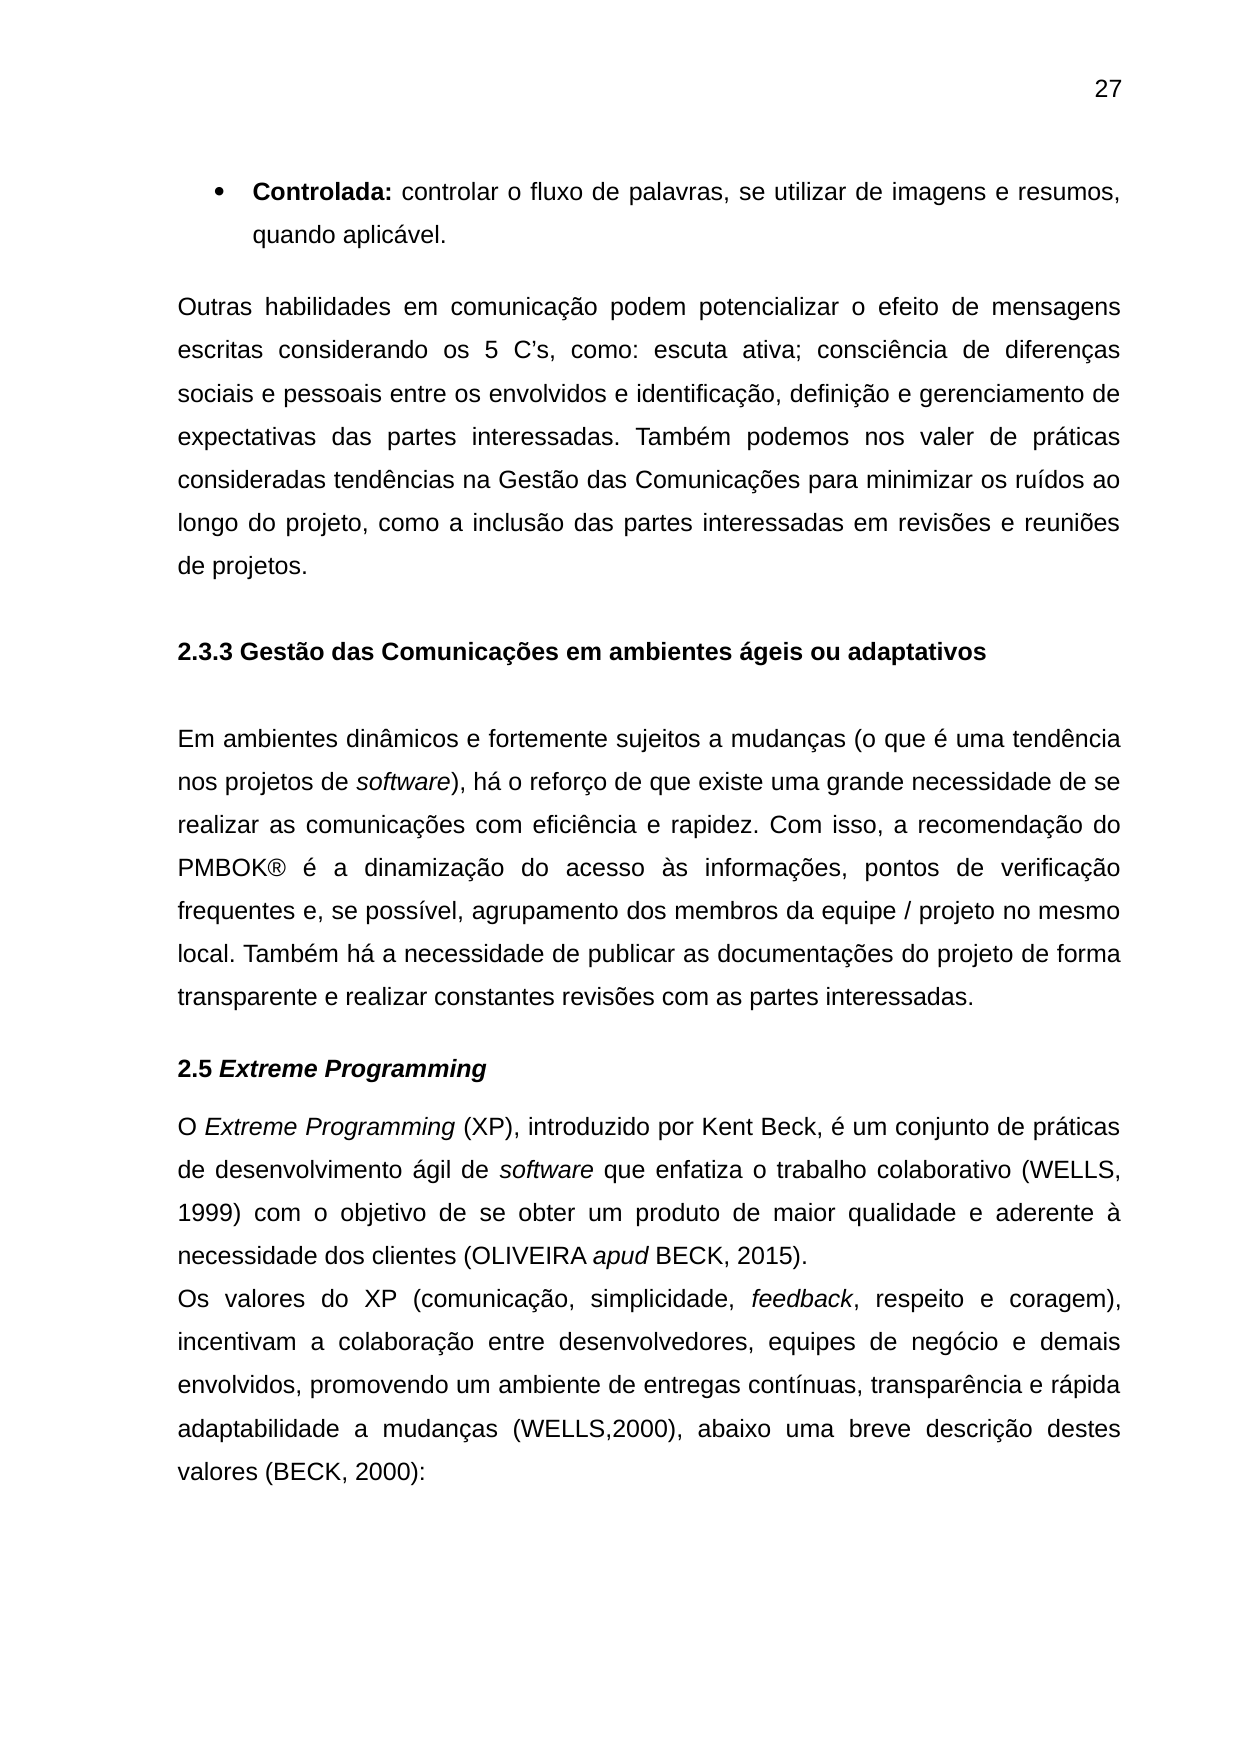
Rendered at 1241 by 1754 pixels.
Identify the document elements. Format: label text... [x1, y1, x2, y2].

list Controlada: controlar o fluxo de palavras, se utilizar de imagens e resumos, quando aplicável. [215, 177, 1122, 249]
text 2.5 Extreme Programming [177, 1054, 1122, 1083]
text Em ambientes dinâmicos e fortemente sujeitos a mudanças (o que é uma tendência nos projetos de software), há o reforço de que existe uma grande necessidade de se realizar as comunicações com eficiência e rapidez. Com isso, a recomendação do PMBOK® é a dinamização do acesso às informações, pontos de verificação frequentes e, se possível, agrupamento dos membros da equipe / projeto no mesmo local. Também há a necessidade de publicar as documentações do projeto de forma transparente e realizar constantes revisões com as partes interessadas. [177, 723, 1122, 1011]
text 2.3.3 Gestão das Comunicações em ambientes ágeis ou adaptativos [177, 637, 1122, 666]
text Outras habilidades em comunicação podem potencializar o efeito de mensagens escritas considerando os 5 C’s, como: escuta ativa; consciência de diferenças sociais e pessoais entre os envolvidos e identificação, definição e gerenciamento de expectativas das partes interessadas. Também podemos nos valer de práticas consideradas tendências na Gestão das Comunicações para minimizar os ruídos ao longo do projeto, como a inclusão das partes interessadas em revisões e reuniões de projetos. [177, 292, 1122, 580]
